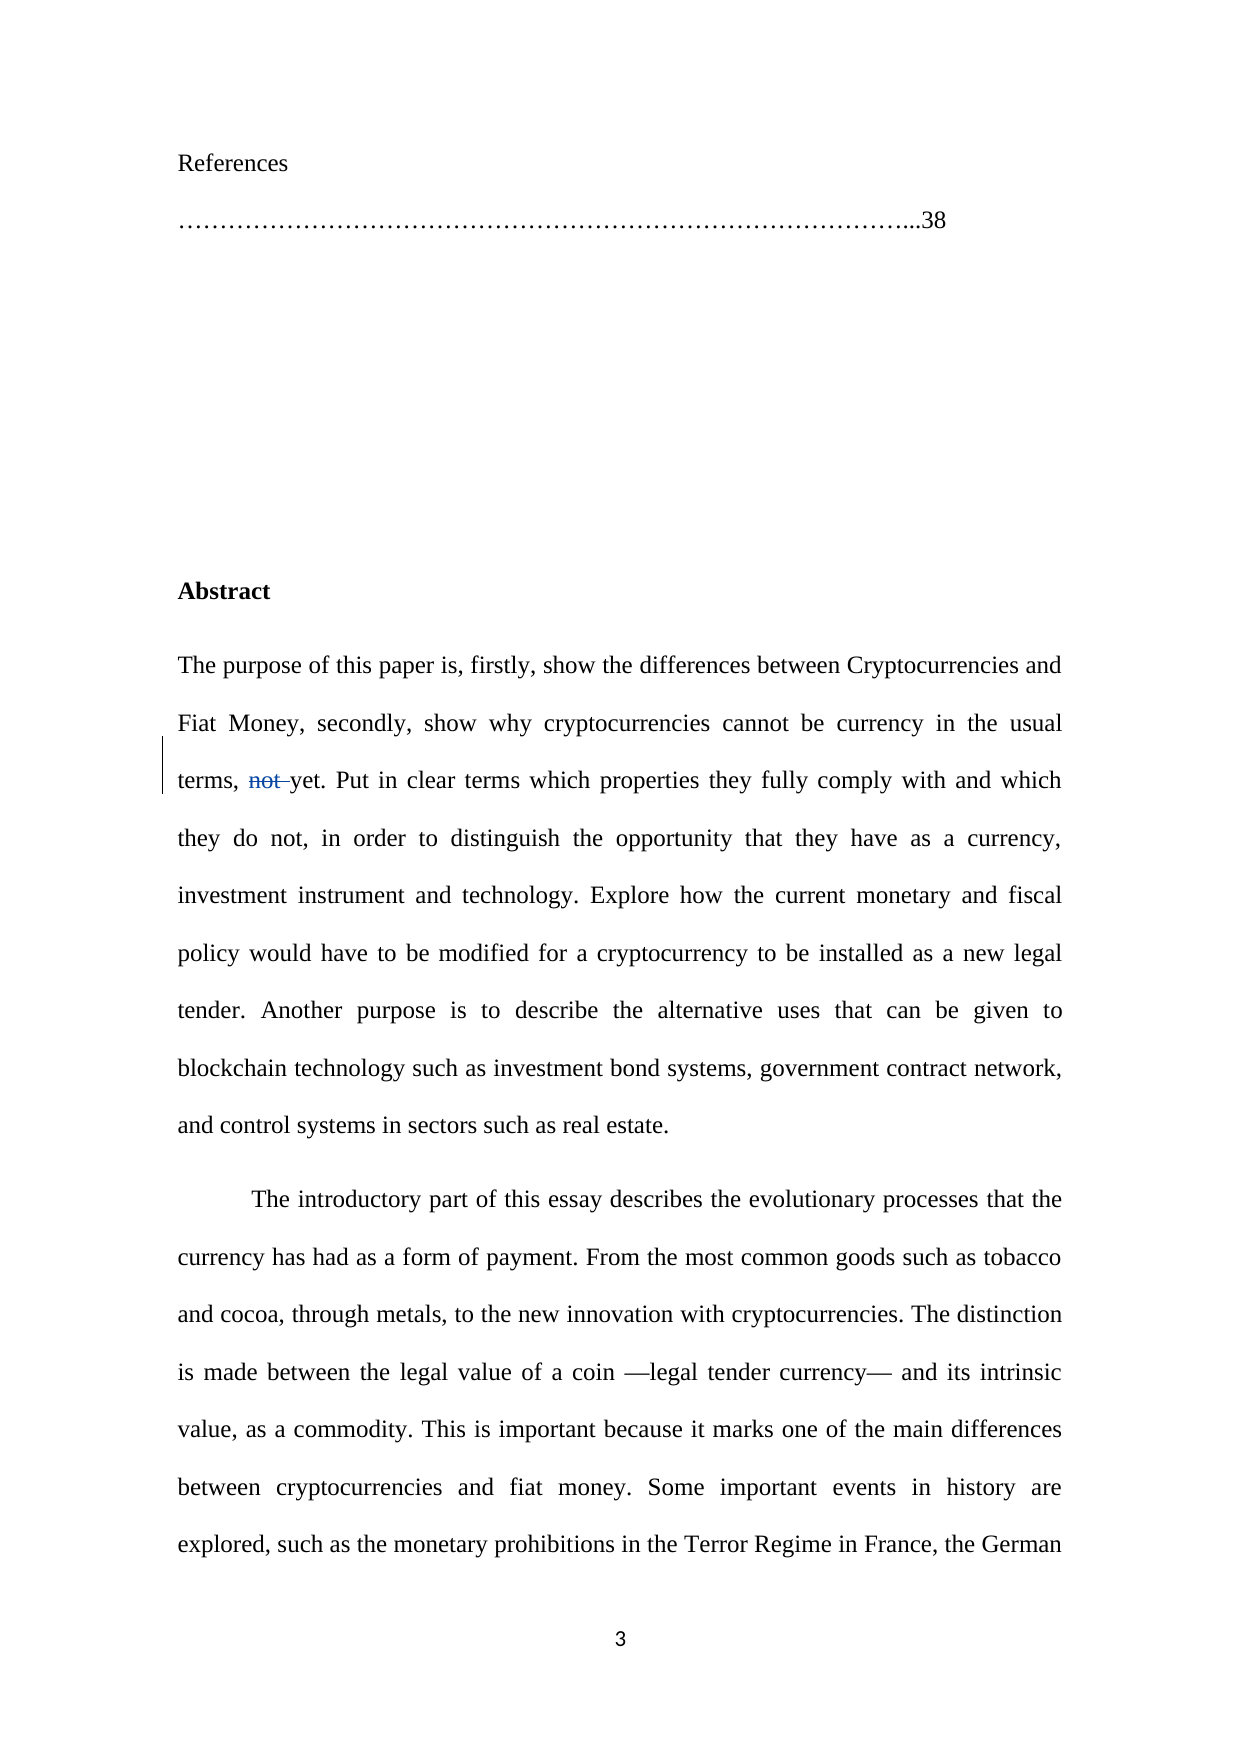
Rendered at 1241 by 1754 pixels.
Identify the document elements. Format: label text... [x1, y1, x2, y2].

text Abstract [177, 576, 1063, 605]
text References ……………………………………………………………………………...38 [177, 148, 1063, 234]
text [177, 1184, 1063, 1558]
text The purpose of this paper is, firstly, show the differences between Cryptocurrencies and Fiat Money, secondly, show why cryptocurrencies cannot be currency in the usual terms, yet. Put in clear terms which properties they fully comply with and which they do not, in order to distinguish the opportunity that they have as a currency, investment instrument and technology. Explore how the current monetary and fiscal policy would have to be modified for a cryptocurrency to be installed as a new legal tender. Another purpose is to describe the alternative uses that can be given to blockchain technology such as investment bond systems, government contract network, and control systems in sectors such as real estate. [177, 650, 1063, 1139]
